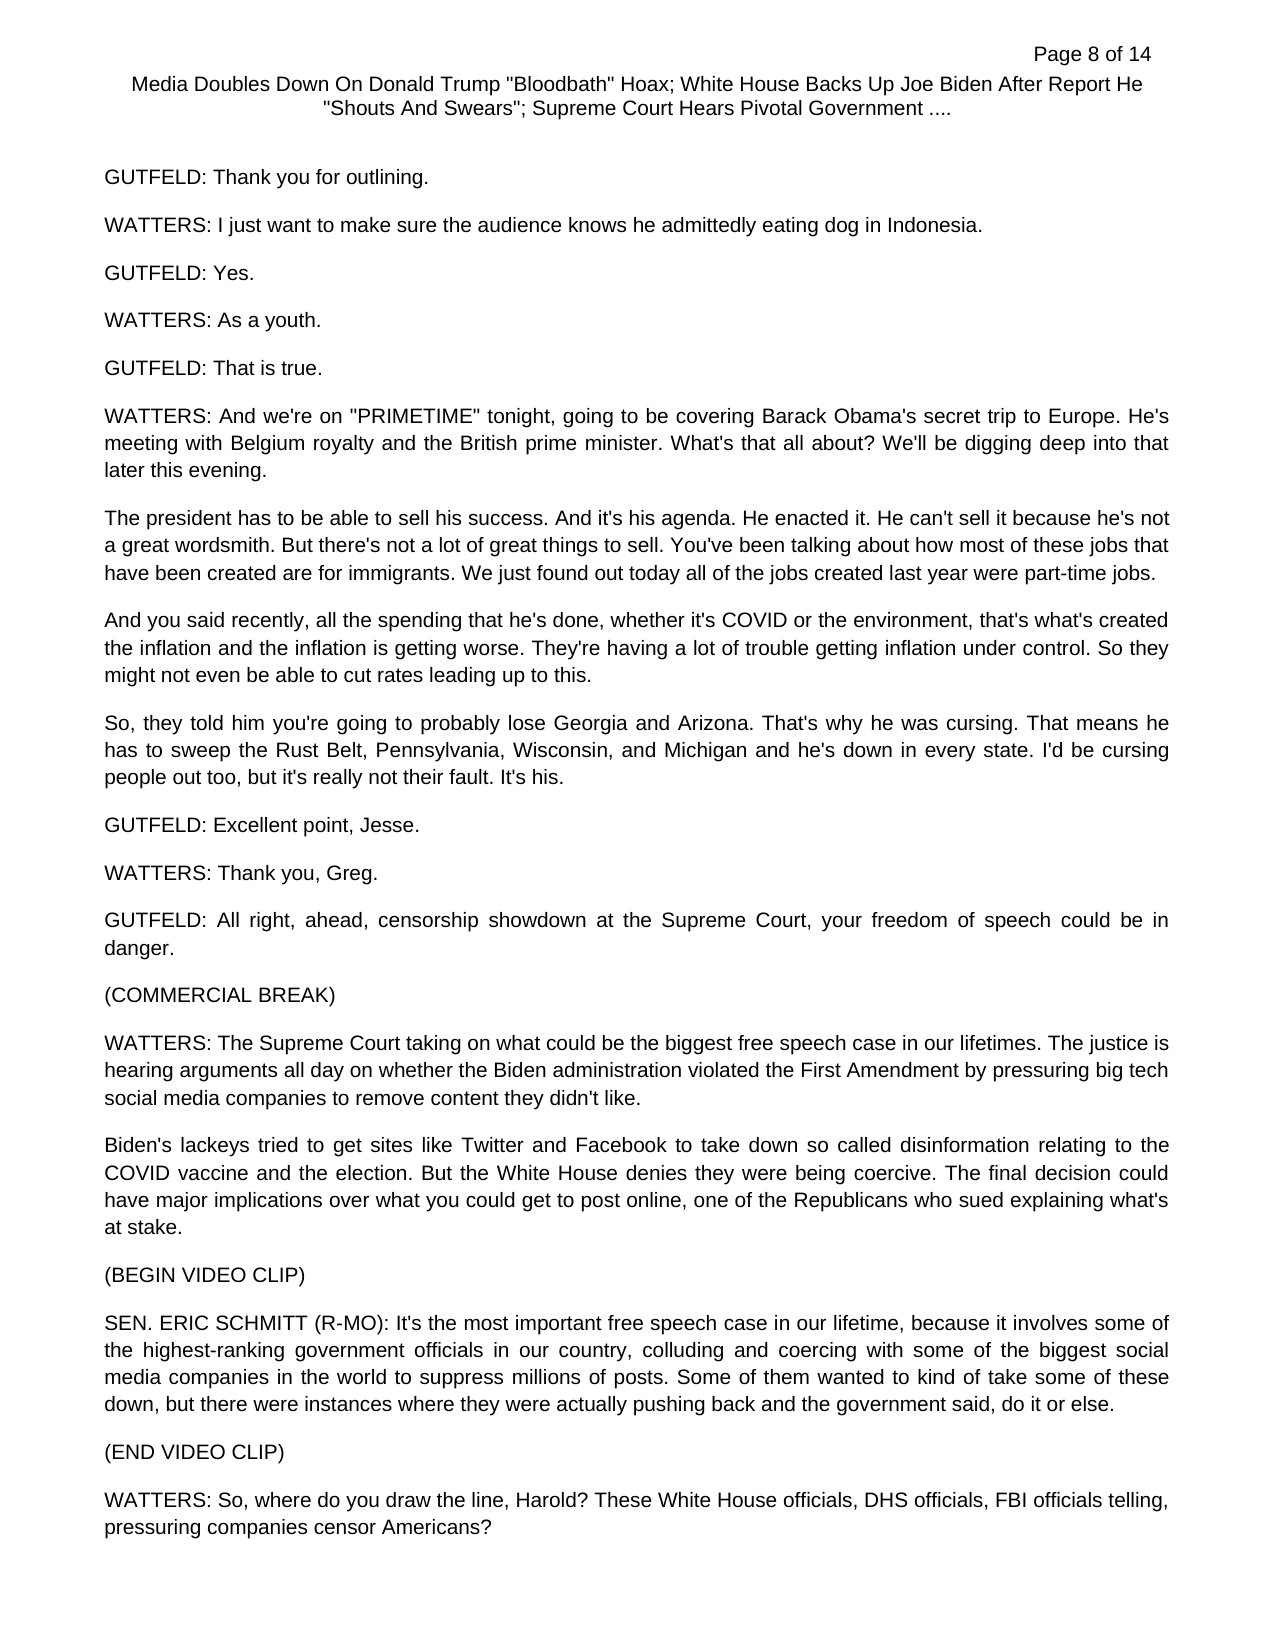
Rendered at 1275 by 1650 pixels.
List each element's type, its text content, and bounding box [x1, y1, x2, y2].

text WATTERS: So, where do you draw the line, Harold? These White House officials, DHS officials, FBI officials telling, pressuring companies censor Americans? [104, 1484, 1171, 1538]
text Biden's lackeys tried to get sites like Twitter and Facebook to take down so called disinformation relating to the COVID vaccine and the election. But the White House denies they were being coercive. The final decision could have major implications over what you could get to post online, one of the Republicans who sued explaining what's at stake. [104, 1130, 1171, 1238]
text GUTFELD: All right, ahead, censorship showdown at the Supreme Court, your freedom of speech could be in danger. [104, 905, 1171, 959]
text WATTERS: And we're on "PRIMETIME" tonight, going to be covering Barack Obama's secret trip to Europe. He's meeting with Belgium royalty and the British prime minister. What's that all about? We'll be digging deep into that later this evening. [104, 401, 1171, 482]
text WATTERS: As a youth. [104, 305, 1171, 332]
text GUTFELD: Thank you for outlining. [104, 161, 1171, 188]
text (BEGIN VIDEO CLIP) [104, 1259, 1171, 1286]
text WATTERS: The Supreme Court taking on what could be the biggest free speech case in our lifetimes. The justice is hearing arguments all day on whether the Biden administration violated the First Amendment by pressuring big tech social media companies to remove content they didn't like. [104, 1028, 1171, 1109]
text So, they told him you're going to probably lose Georgia and Arizona. That's why he was cursing. That means he has to sweep the Rust Belt, Pennsylvania, Wisconsin, and Michigan and he's down in every state. I'd be cursing people out too, but it's really not their fault. It's his. [104, 707, 1171, 788]
text The president has to be able to sell his success. And it's his agenda. He enacted it. He can't sell it because he's not a great wordsmith. But there's not a lot of great things to sell. You've been talking about how most of these jobs that have been created are for immigrants. We just found out today all of the jobs created last year were part-time jobs. [104, 503, 1171, 584]
text GUTFELD: Excellent point, Jesse. [104, 809, 1171, 836]
text (END VIDEO CLIP) [104, 1436, 1171, 1463]
text And you said recently, all the spending that he's done, whether it's COVID or the environment, that's what's created the inflation and the inflation is getting worse. They're having a lot of trouble getting inflation under control. So they might not even be able to cut rates leading up to this. [104, 605, 1171, 686]
text GUTFELD: That is true. [104, 353, 1171, 380]
text WATTERS: I just want to make sure the audience knows he admittedly eating dog in Indonesia. [104, 209, 1171, 236]
text SEN. ERIC SCHMITT (R-MO): It's the most important free speech case in our lifetime, because it involves some of the highest-ranking government officials in our country, colluding and coercing with some of the biggest social media companies in the world to suppress millions of posts. Some of them wanted to kind of take some of these down, but there were instances where they were actually pushing back and the government said, do it or else. [104, 1307, 1171, 1416]
text WATTERS: Thank you, Greg. [104, 857, 1171, 884]
text (COMMERCIAL BREAK) [104, 980, 1171, 1007]
text GUTFELD: Yes. [104, 257, 1171, 284]
